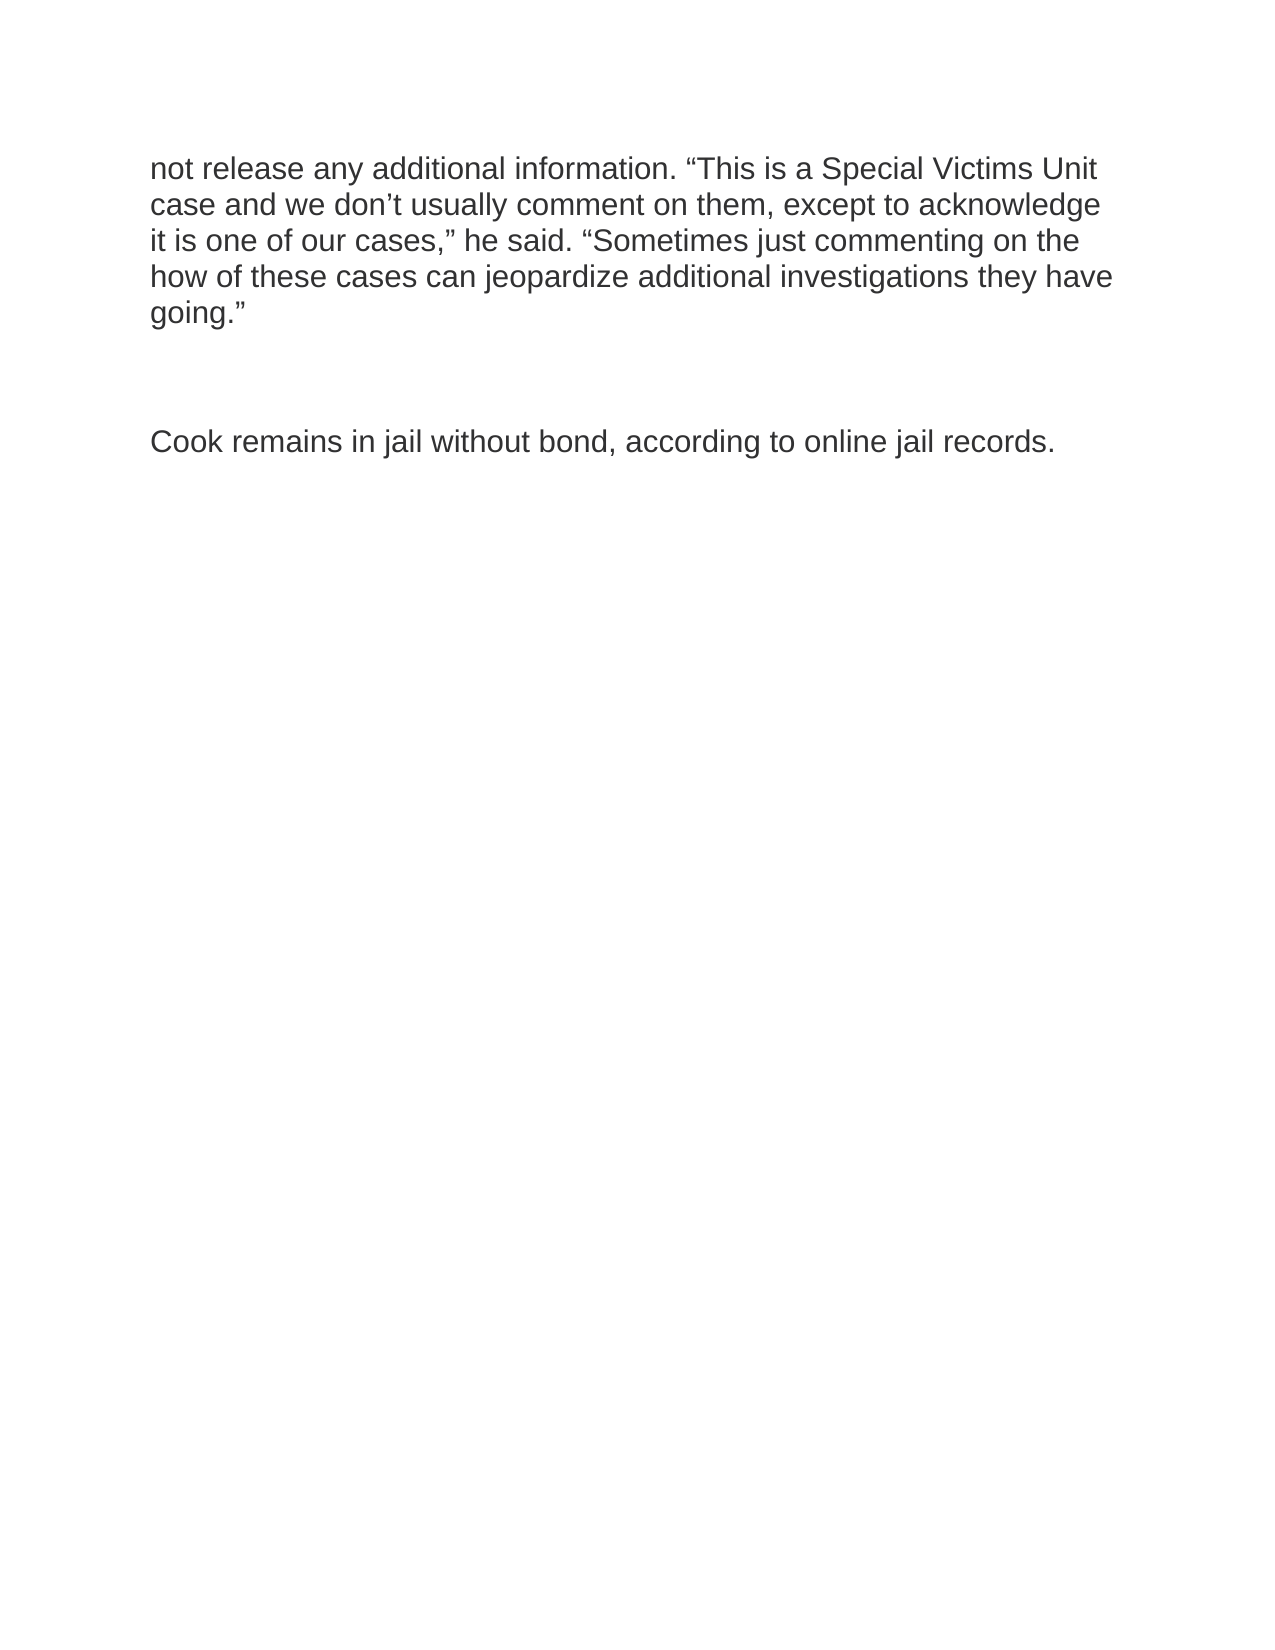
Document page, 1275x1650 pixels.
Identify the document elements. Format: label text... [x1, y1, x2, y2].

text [150, 150, 1125, 330]
text Cook remains in jail without bond, according to online jail records. [150, 423, 1125, 459]
